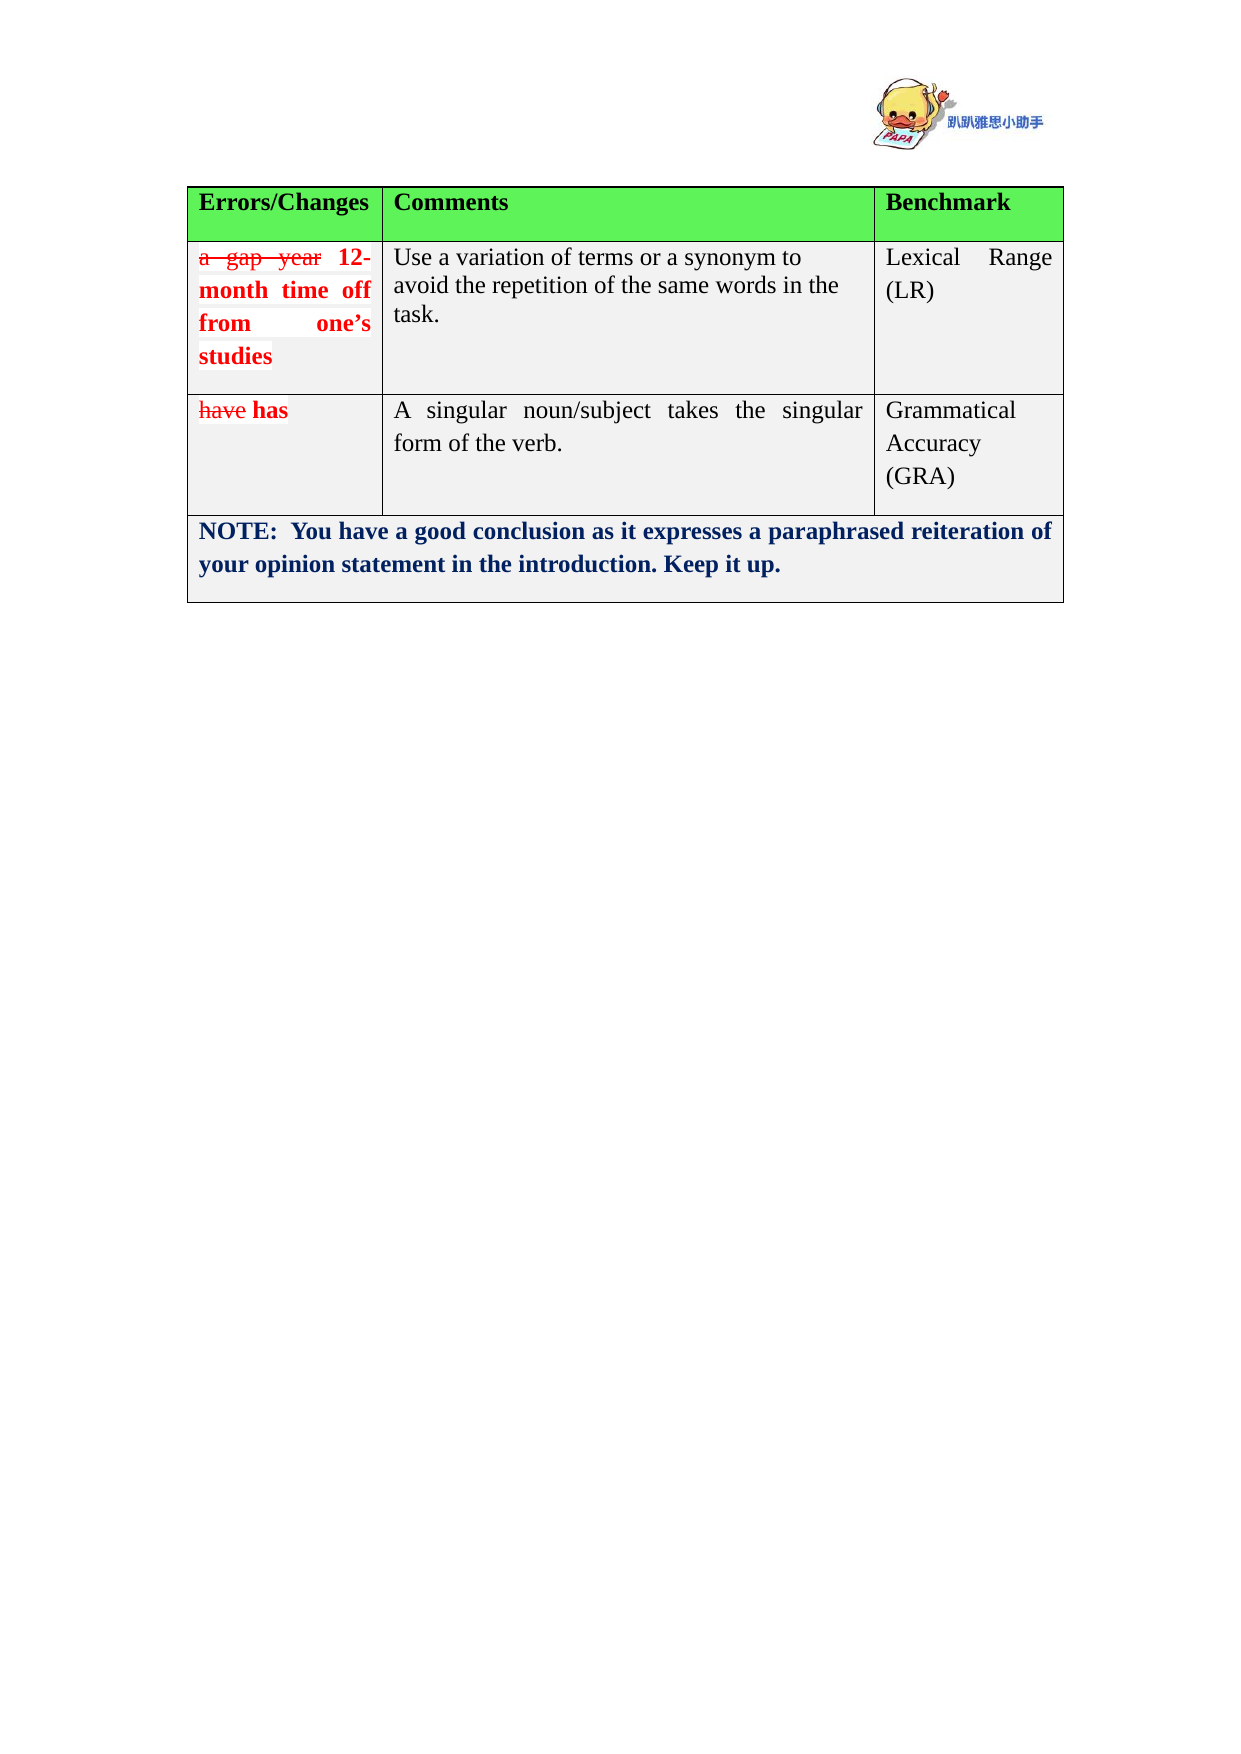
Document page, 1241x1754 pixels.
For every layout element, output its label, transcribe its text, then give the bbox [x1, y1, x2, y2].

table_cell Grammatical Accuracy (GRA) [875, 395, 1063, 515]
picture [858, 75, 1053, 150]
table_header Comments [383, 188, 874, 241]
table_cell a gap year 12-month time off from one’s studies [188, 242, 382, 394]
table_header Benchmark [875, 188, 1063, 241]
table_cell A singular noun/subject takes the singular form of the verb. [383, 395, 874, 515]
table_header Errors/Changes [188, 188, 382, 241]
table_cell have has [188, 395, 382, 515]
table_cell Lexical Range (LR) [875, 242, 1063, 394]
table_cell Use a variation of terms or a synonym to avoid the repetition of the same words in the task. [383, 242, 874, 394]
table_cell NOTE: You have a good conclusion as it expresses a paraphrased reiteration of your opinion statement in the introduction. Keep it up. [188, 516, 1063, 602]
